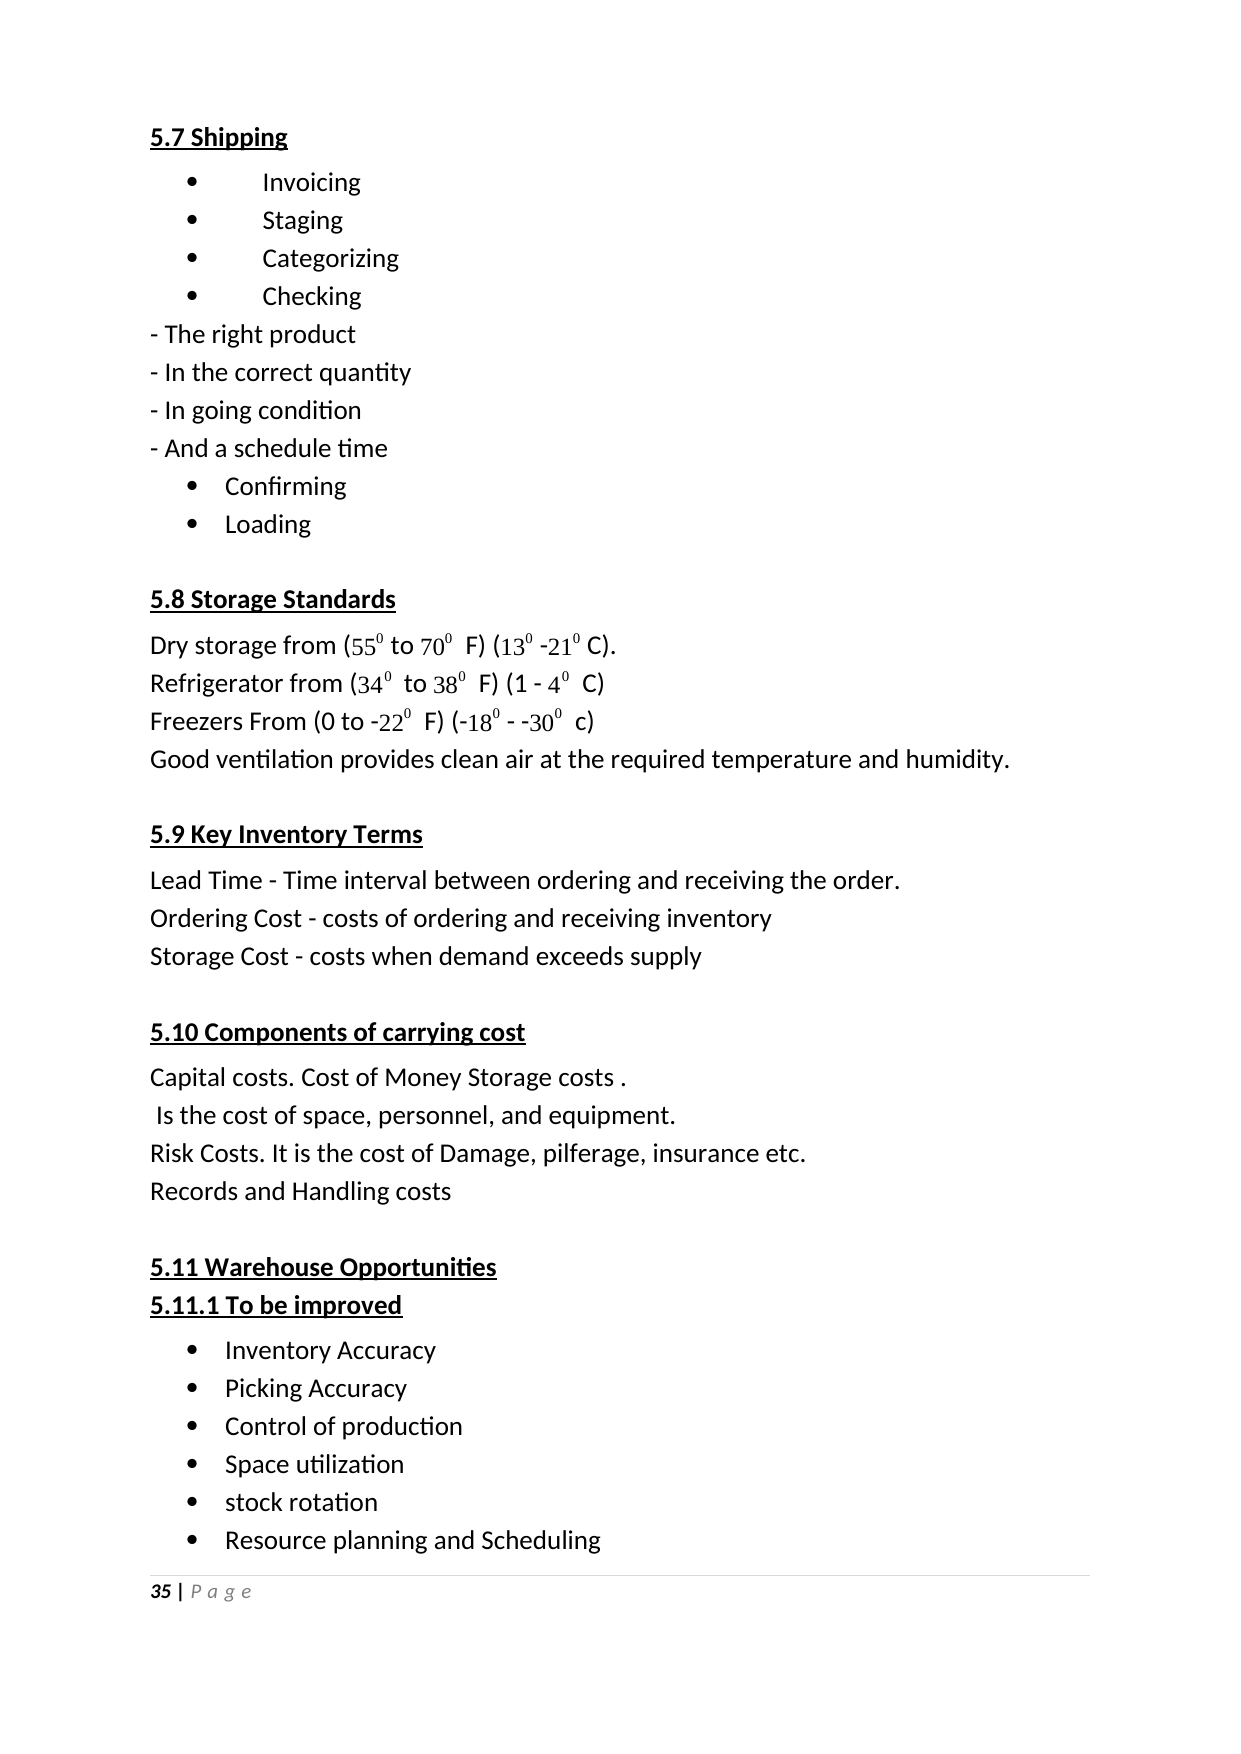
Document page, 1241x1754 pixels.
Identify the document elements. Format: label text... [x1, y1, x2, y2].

text Good ventilation provides clean air at the required temperature and humidity. [150, 742, 1090, 775]
text - The right product [150, 317, 1090, 350]
text 5.8 Storage Standards [150, 583, 1090, 616]
text Is the cost of space, personnel, and equipment. [150, 1098, 1090, 1131]
list Picking Accuracy [187, 1371, 1090, 1404]
text - In going condition [150, 393, 1090, 426]
text 5.9 Key Inventory Terms [150, 818, 1090, 851]
list Inventory Accuracy [187, 1333, 1090, 1366]
list Control of production [187, 1409, 1090, 1442]
text 5.11 Warehouse Opportunities [150, 1250, 1090, 1283]
text Risk Costs. It is the cost of Damage, pilferage, insurance etc. [150, 1136, 1090, 1169]
text 5.11.1 To be improved [150, 1288, 1090, 1321]
text Records and Handling costs [150, 1174, 1090, 1207]
list Loading [187, 507, 1090, 540]
text Capital costs. Cost of Money Storage costs . [150, 1060, 1090, 1093]
text Dry storage from ( to F) ( - C). [150, 628, 1090, 661]
text Freezers From (0 to - F) (- - - c) [150, 704, 1090, 737]
list Staging [187, 203, 1090, 236]
list Space utilization [187, 1447, 1090, 1480]
text 5.7 Shipping [150, 120, 1090, 153]
text Lead Time - Time interval between ordering and receiving the order. [150, 863, 1090, 896]
list Categorizing [187, 241, 1090, 274]
list stock rotation [187, 1485, 1090, 1518]
list Checking [187, 279, 1090, 312]
list Resource planning and Scheduling [187, 1523, 1090, 1556]
text - In the correct quantity [150, 355, 1090, 388]
list Confirming [187, 469, 1090, 502]
text Storage Cost - costs when demand exceeds supply [150, 939, 1090, 972]
text Ordering Cost - costs of ordering and receiving inventory [150, 901, 1090, 934]
text 5.10 Components of carrying cost [150, 1015, 1090, 1048]
text - And a schedule time [150, 431, 1090, 464]
text Refrigerator from ( to F) (1 - C) [150, 666, 1090, 699]
list Invoicing [187, 166, 1090, 198]
